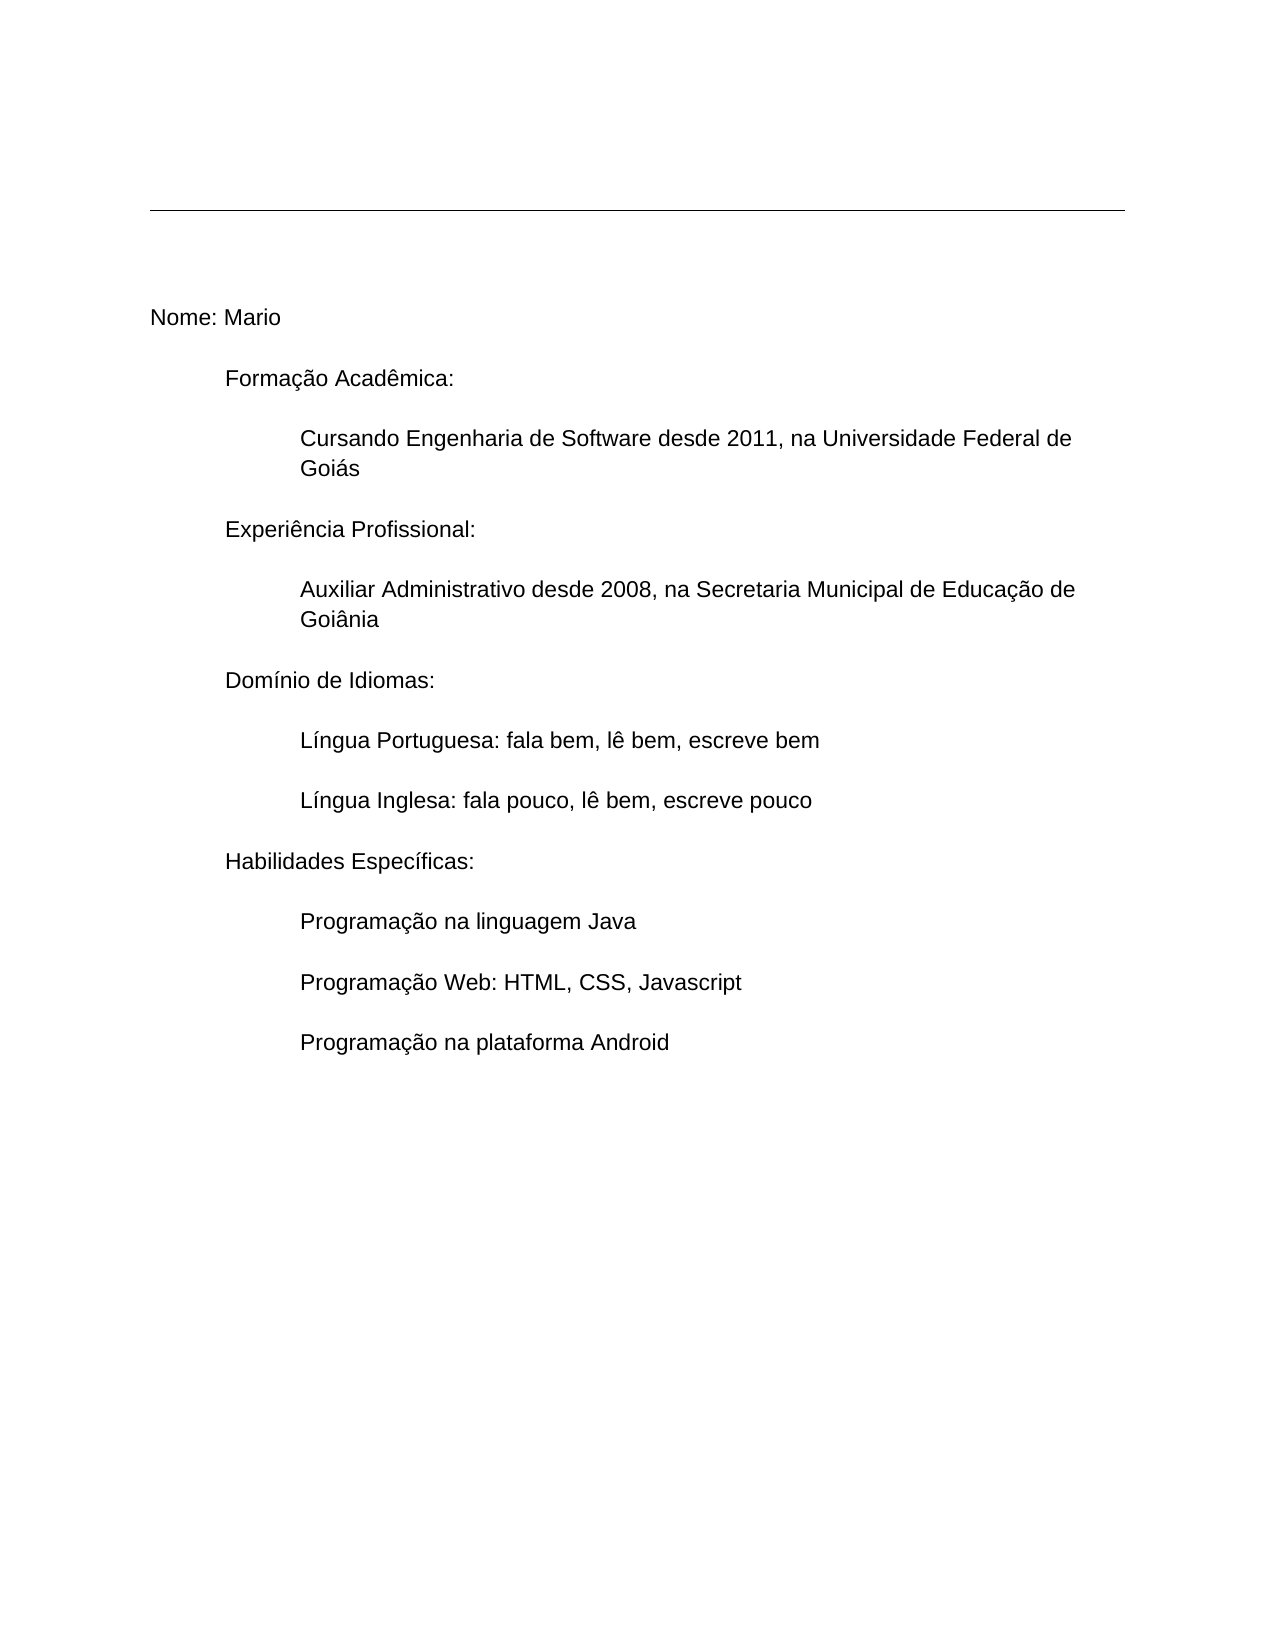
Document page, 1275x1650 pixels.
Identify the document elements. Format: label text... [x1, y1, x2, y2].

text Língua Inglesa: fala pouco, lê bem, escreve pouco [225, 787, 1125, 814]
text Experiência Profissional: [150, 516, 1125, 542]
text Auxiliar Administrativo desde 2008, na Secretaria Municipal de Educação de Goiânia [300, 576, 1125, 633]
text Nome: Mario [150, 304, 1125, 331]
text Programação na linguagem Java [225, 908, 1125, 935]
text Domínio de Idiomas: [150, 667, 1125, 693]
text Habilidades Específicas: [150, 848, 1125, 874]
text Cursando Engenharia de Software desde 2011, na Universidade Federal de Goiás [300, 425, 1125, 482]
text Programação Web: HTML, CSS, Javascript [225, 969, 1125, 995]
text Língua Portuguesa: fala bem, lê bem, escreve bem [225, 727, 1125, 753]
text Programação na plataforma Android [225, 1029, 1125, 1056]
text Formação Acadêmica: [150, 364, 1125, 391]
